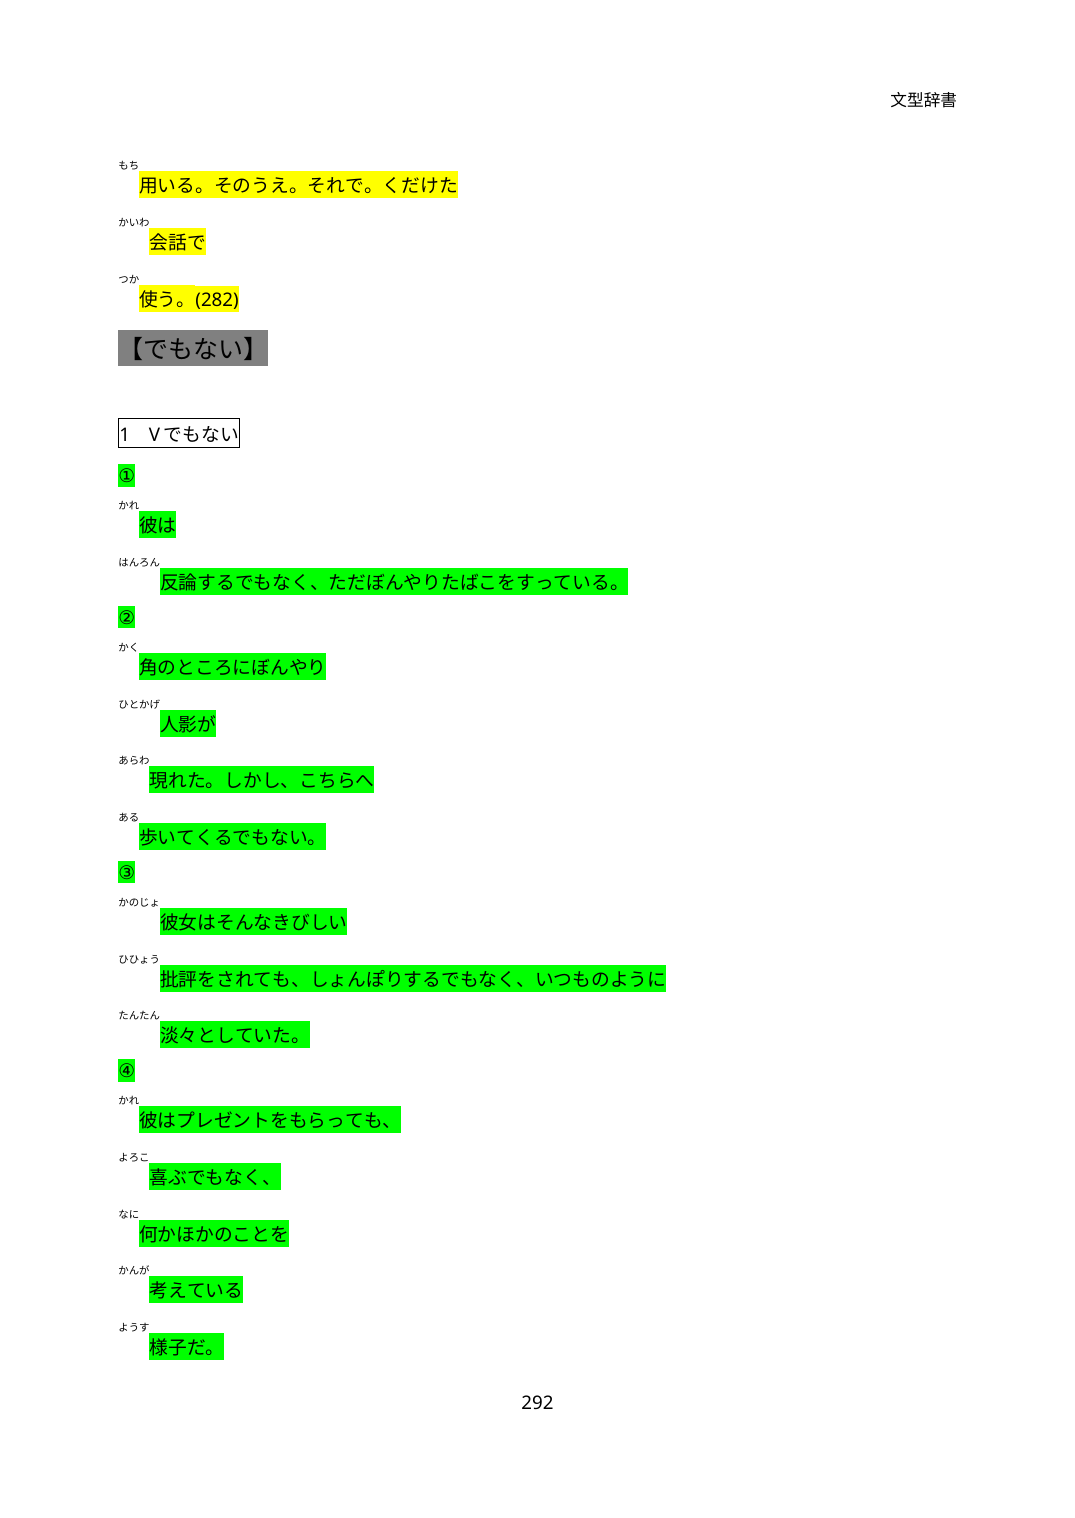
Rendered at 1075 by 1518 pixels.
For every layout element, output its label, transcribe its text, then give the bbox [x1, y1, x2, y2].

subtitle 【でもない】 [118, 320, 957, 376]
